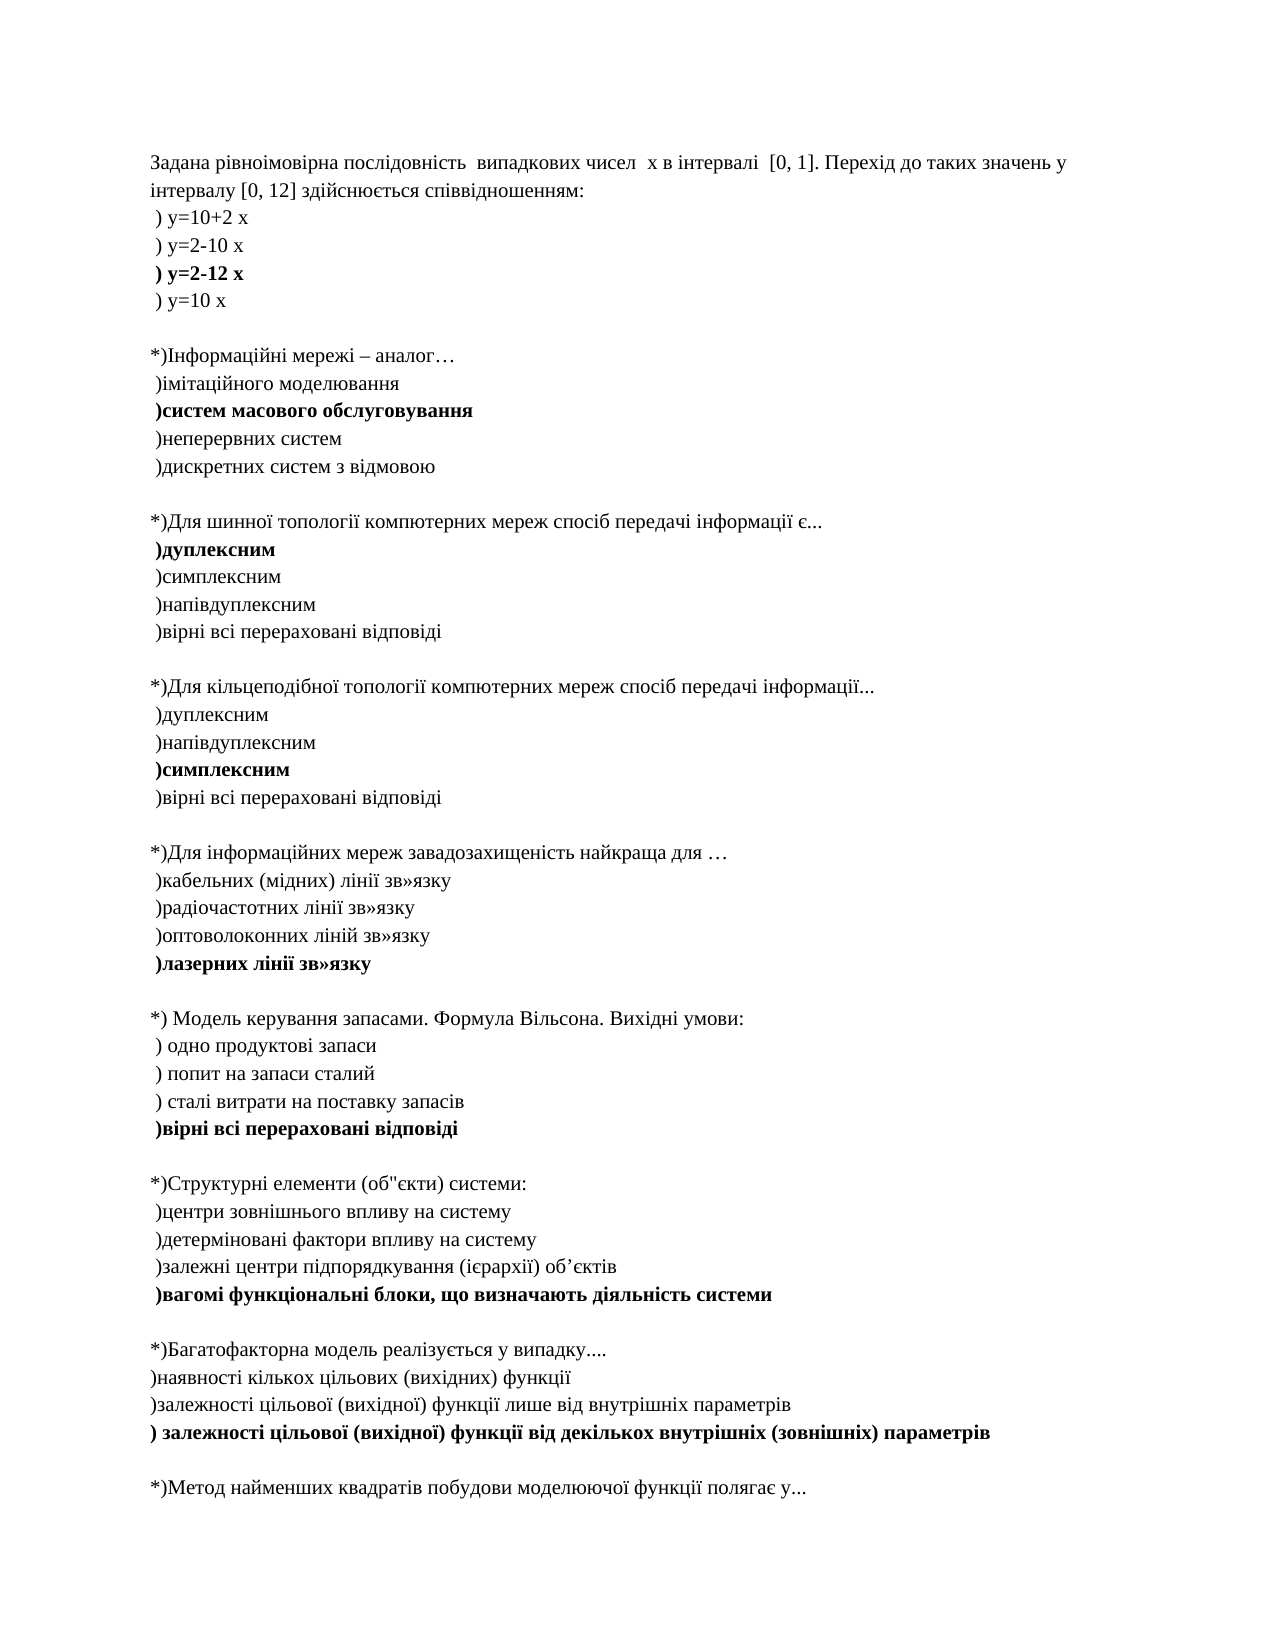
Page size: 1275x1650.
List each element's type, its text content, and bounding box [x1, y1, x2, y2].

text )наявності кількох цільових (вихідних) функції [150, 1364, 1125, 1389]
text ) залежності цільової (вихідної) функції від декількох внутрішніх (зовнішніх) параметрів [150, 1420, 1125, 1444]
text *) Модель керування запасами. Формула Вільсона. Вихідні умови: [150, 1006, 1125, 1030]
text ) сталі витрати на поставку запасів [150, 1088, 1125, 1113]
text )центри зовнішнього впливу на систему [150, 1199, 1125, 1223]
text )радіочастотних лінії зв»язку [150, 895, 1125, 919]
text ) y=10 x [150, 288, 1125, 312]
text )детерміновані фактори впливу на систему [150, 1227, 1125, 1251]
text ) y=2-10 x [150, 233, 1125, 257]
text *)Для інформаційних мереж завадозахищеність найкраща для … [150, 840, 1125, 864]
text ) попит на запаси сталий [150, 1061, 1125, 1085]
text ) одно продуктові запаси [150, 1033, 1125, 1057]
text )дискретних систем з відмовою [150, 454, 1125, 478]
text )симплексним [150, 564, 1125, 588]
text )симплексним [150, 757, 1125, 781]
text )оптоволоконних ліній зв»язку [150, 923, 1125, 947]
text )імітаційного моделювання [150, 371, 1125, 395]
text *)Інформаційні мережі – аналог… [150, 343, 1125, 367]
text )систем масового обслуговування [150, 398, 1125, 422]
text )дуплексним [150, 702, 1125, 726]
text )лазерних лінії зв»язку [150, 951, 1125, 974]
text *)Структурні елементи (об"єкти) системи: [150, 1171, 1125, 1195]
text *)Для шинної топології компютерних мереж спосіб передачі інформації є... [150, 509, 1125, 533]
text *)Метод найменших квадратів побудови моделюючої функції полягає у... [150, 1475, 1125, 1499]
text )напівдуплексним [150, 730, 1125, 754]
text )напівдуплексним [150, 592, 1125, 616]
text ) y=2-12 x [150, 260, 1125, 284]
text Задана рівноімовірна послідовність випадкових чисел x в інтервалі [0, 1]. Перехід до таких значень y інтервалу [0, 12] здійснюється співвідношенням: [150, 150, 1125, 202]
text ) y=10+2 x [150, 205, 1125, 229]
text *)Багатофакторна модель реалізується у випадку.... [150, 1337, 1125, 1361]
text )вагомі функціональні блоки, що визначають діяльність системи [150, 1282, 1125, 1306]
text )вірні всі перераховані відповіді [150, 785, 1125, 809]
text )неперервних систем [150, 426, 1125, 450]
text )кабельних (мідних) лінії зв»язку [150, 868, 1125, 892]
text )залежності цільової (вихідної) функції лише від внутрішніх параметрів [150, 1392, 1125, 1416]
text )вірні всі перераховані відповіді [150, 1116, 1125, 1140]
text )залежні центри підпорядкування (ієрархії) об’єктів [150, 1254, 1125, 1278]
text )вірні всі перераховані відповіді [150, 619, 1125, 643]
text *)Для кільцеподібної топології компютерних мереж спосіб передачі інформації... [150, 674, 1125, 698]
text )дуплексним [150, 536, 1125, 561]
